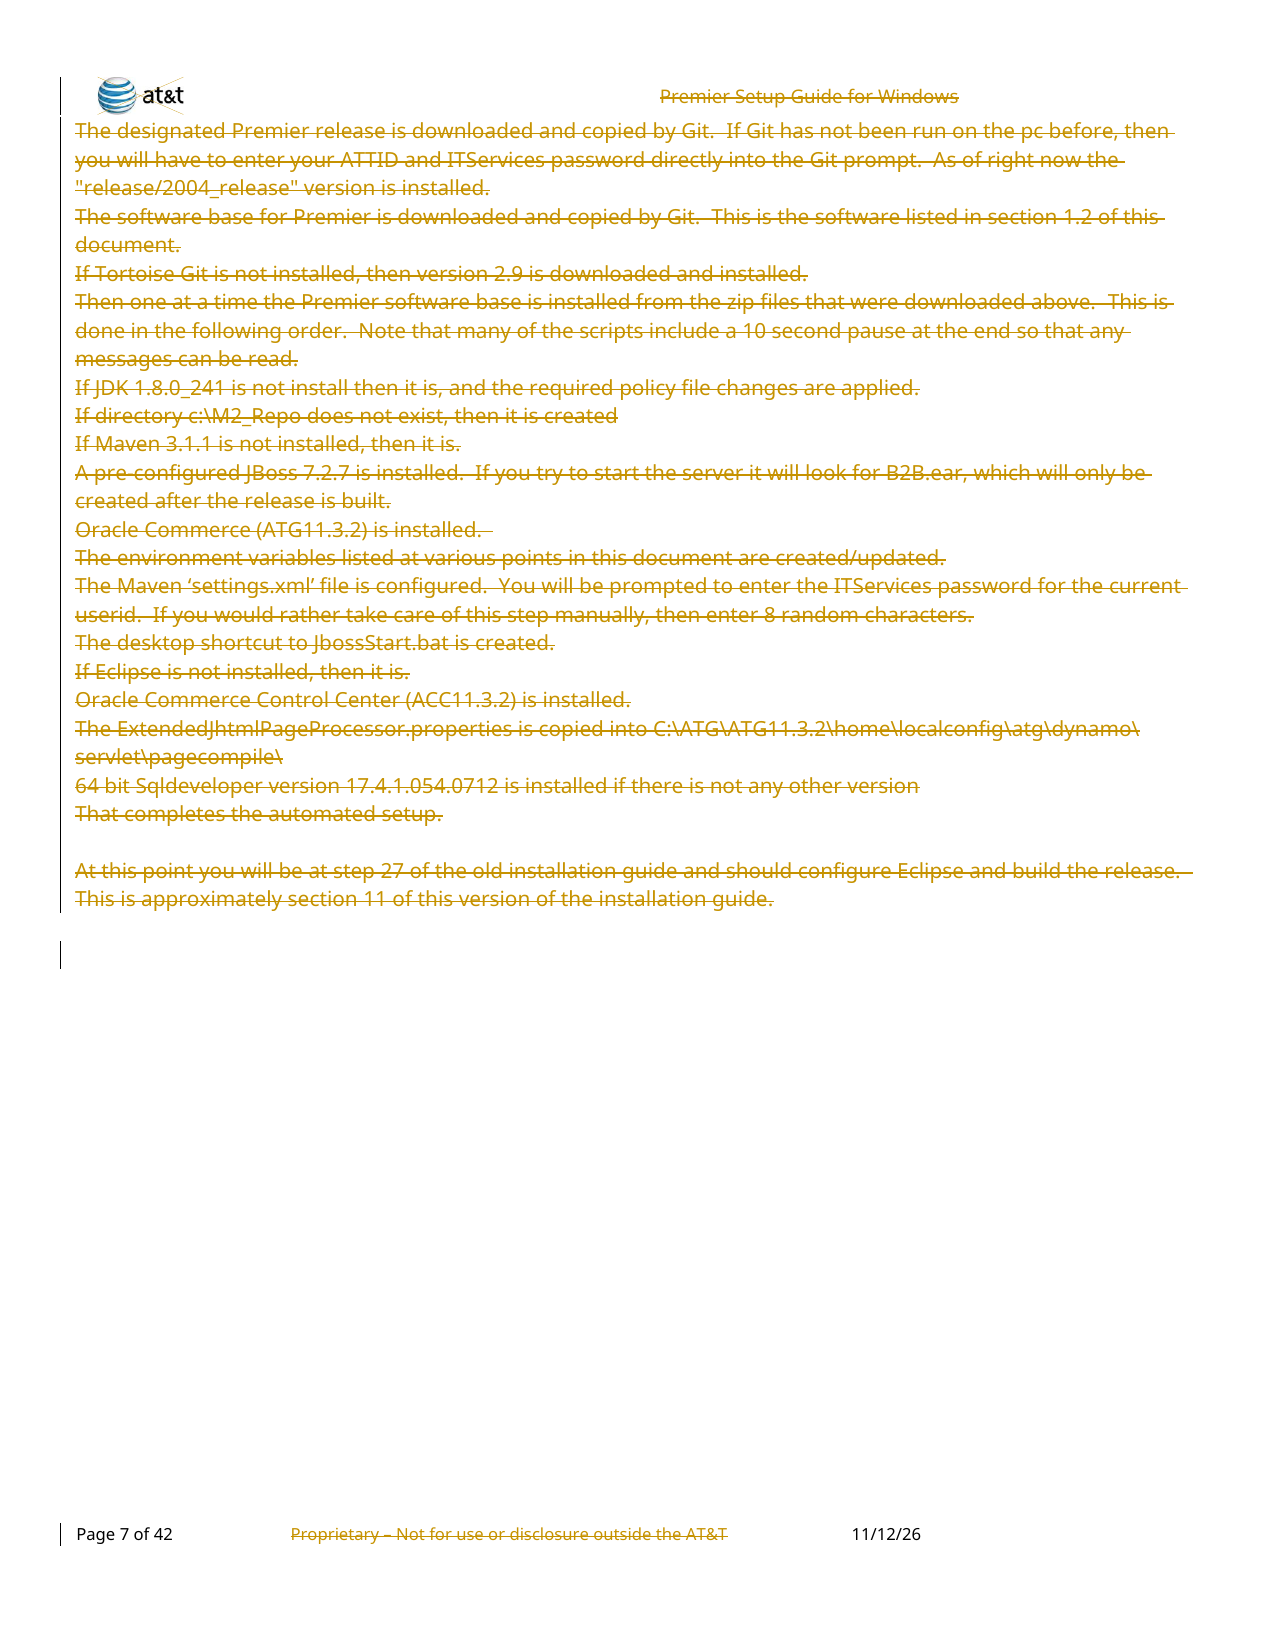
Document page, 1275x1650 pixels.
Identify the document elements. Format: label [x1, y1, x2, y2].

picture [101, 77, 181, 95]
picture [143, 78, 184, 114]
picture [100, 97, 182, 115]
picture [97, 78, 138, 114]
